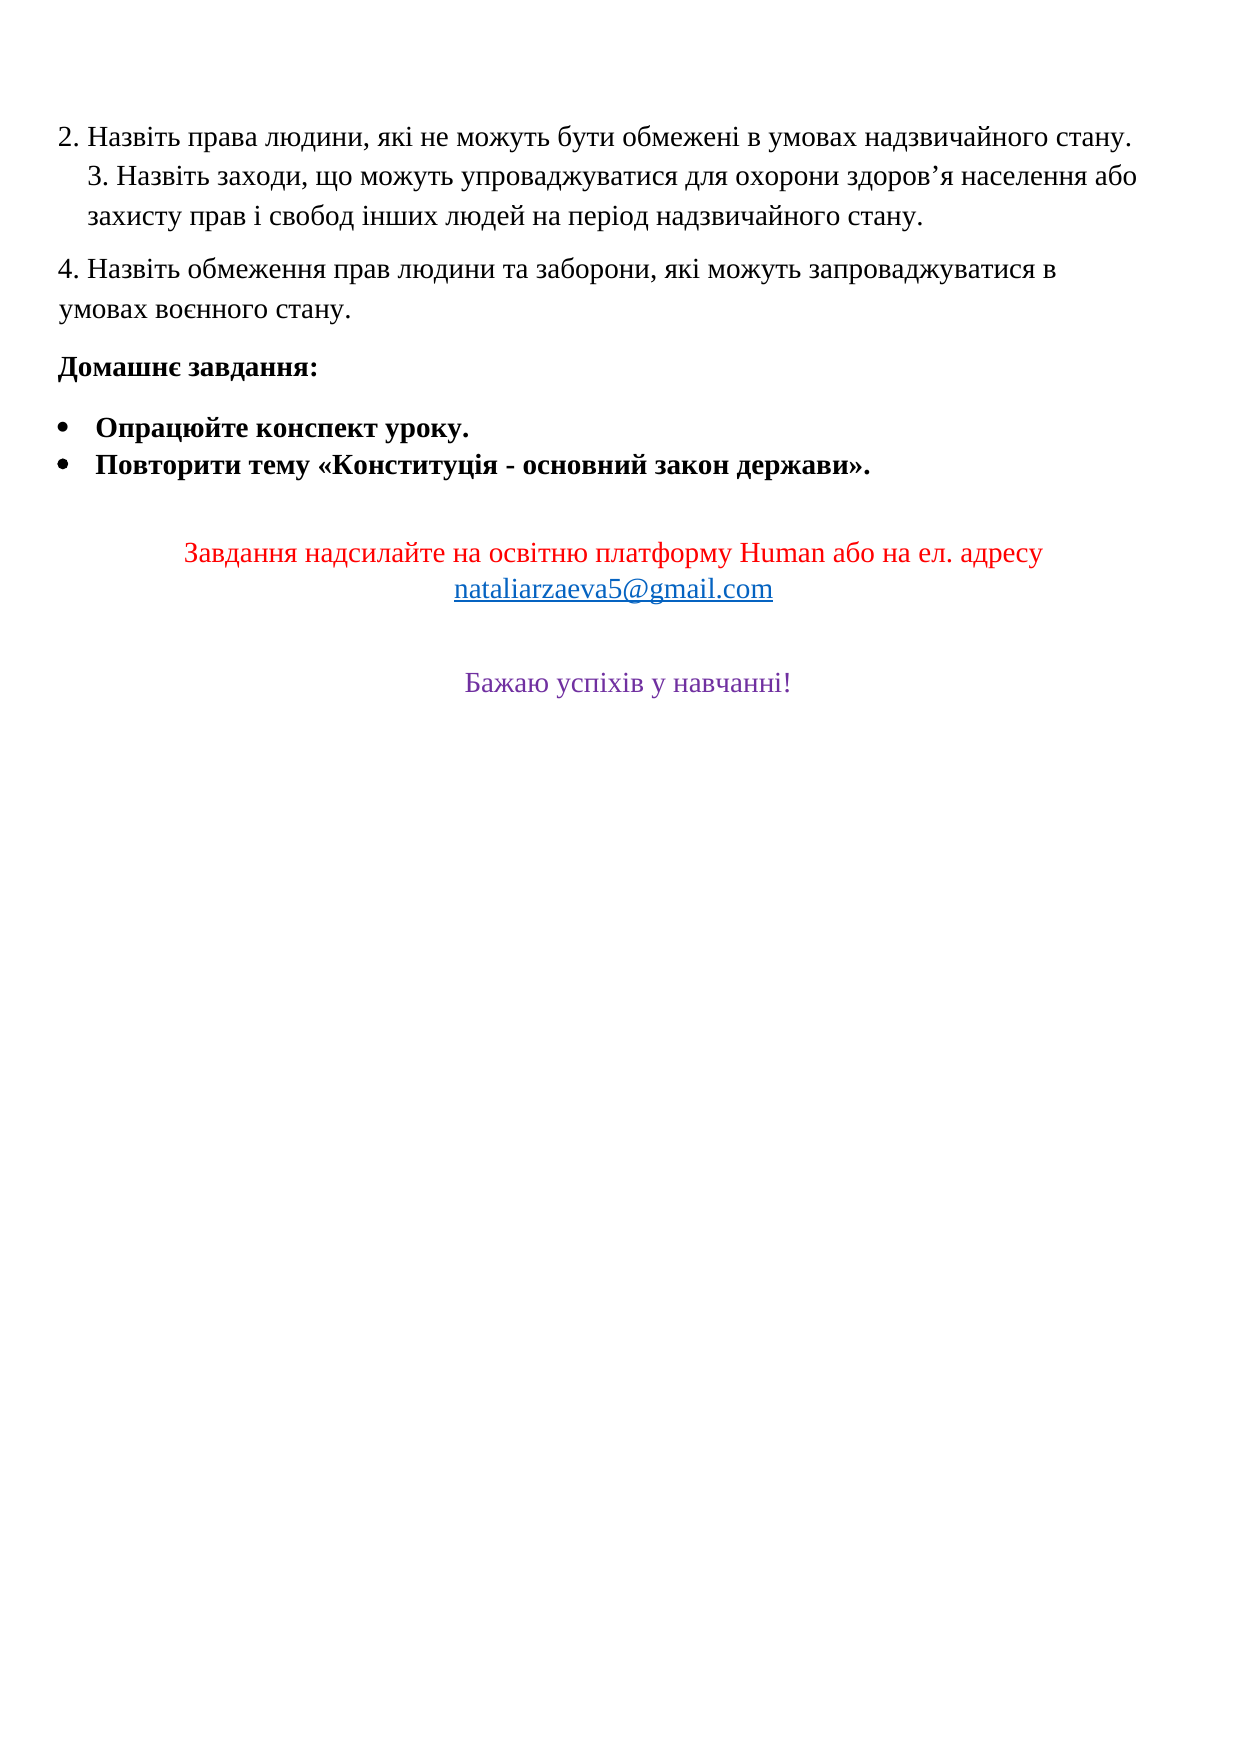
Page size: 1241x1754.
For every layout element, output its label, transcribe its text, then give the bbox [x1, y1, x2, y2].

text 4. Назвіть обмеження прав людини та заборони, які можуть запроваджуватися в умовах воєнного стану. [58, 251, 1152, 324]
list Повторити тему «Конституція - основний закон держави». [58, 447, 1152, 480]
text Бажаю успіхів у навчанні! [104, 665, 1152, 698]
text Домашнє завдання: [58, 349, 1152, 383]
list Назвіть права людини, які не можуть бути обмежені в умовах надзвичайного стану. 3. Назвіть заходи, що можуть упроваджуватися для охорони здоров’я населення або захисту прав і свобод інших людей на період надзвичайного стану. [58, 119, 1152, 232]
list Опрацюйте конспект уроку. [58, 411, 1152, 444]
text Завдання надсилайте на освітню платформу Human або на ел. адресу nataliarzaeva5@gmail.com [75, 536, 1152, 604]
